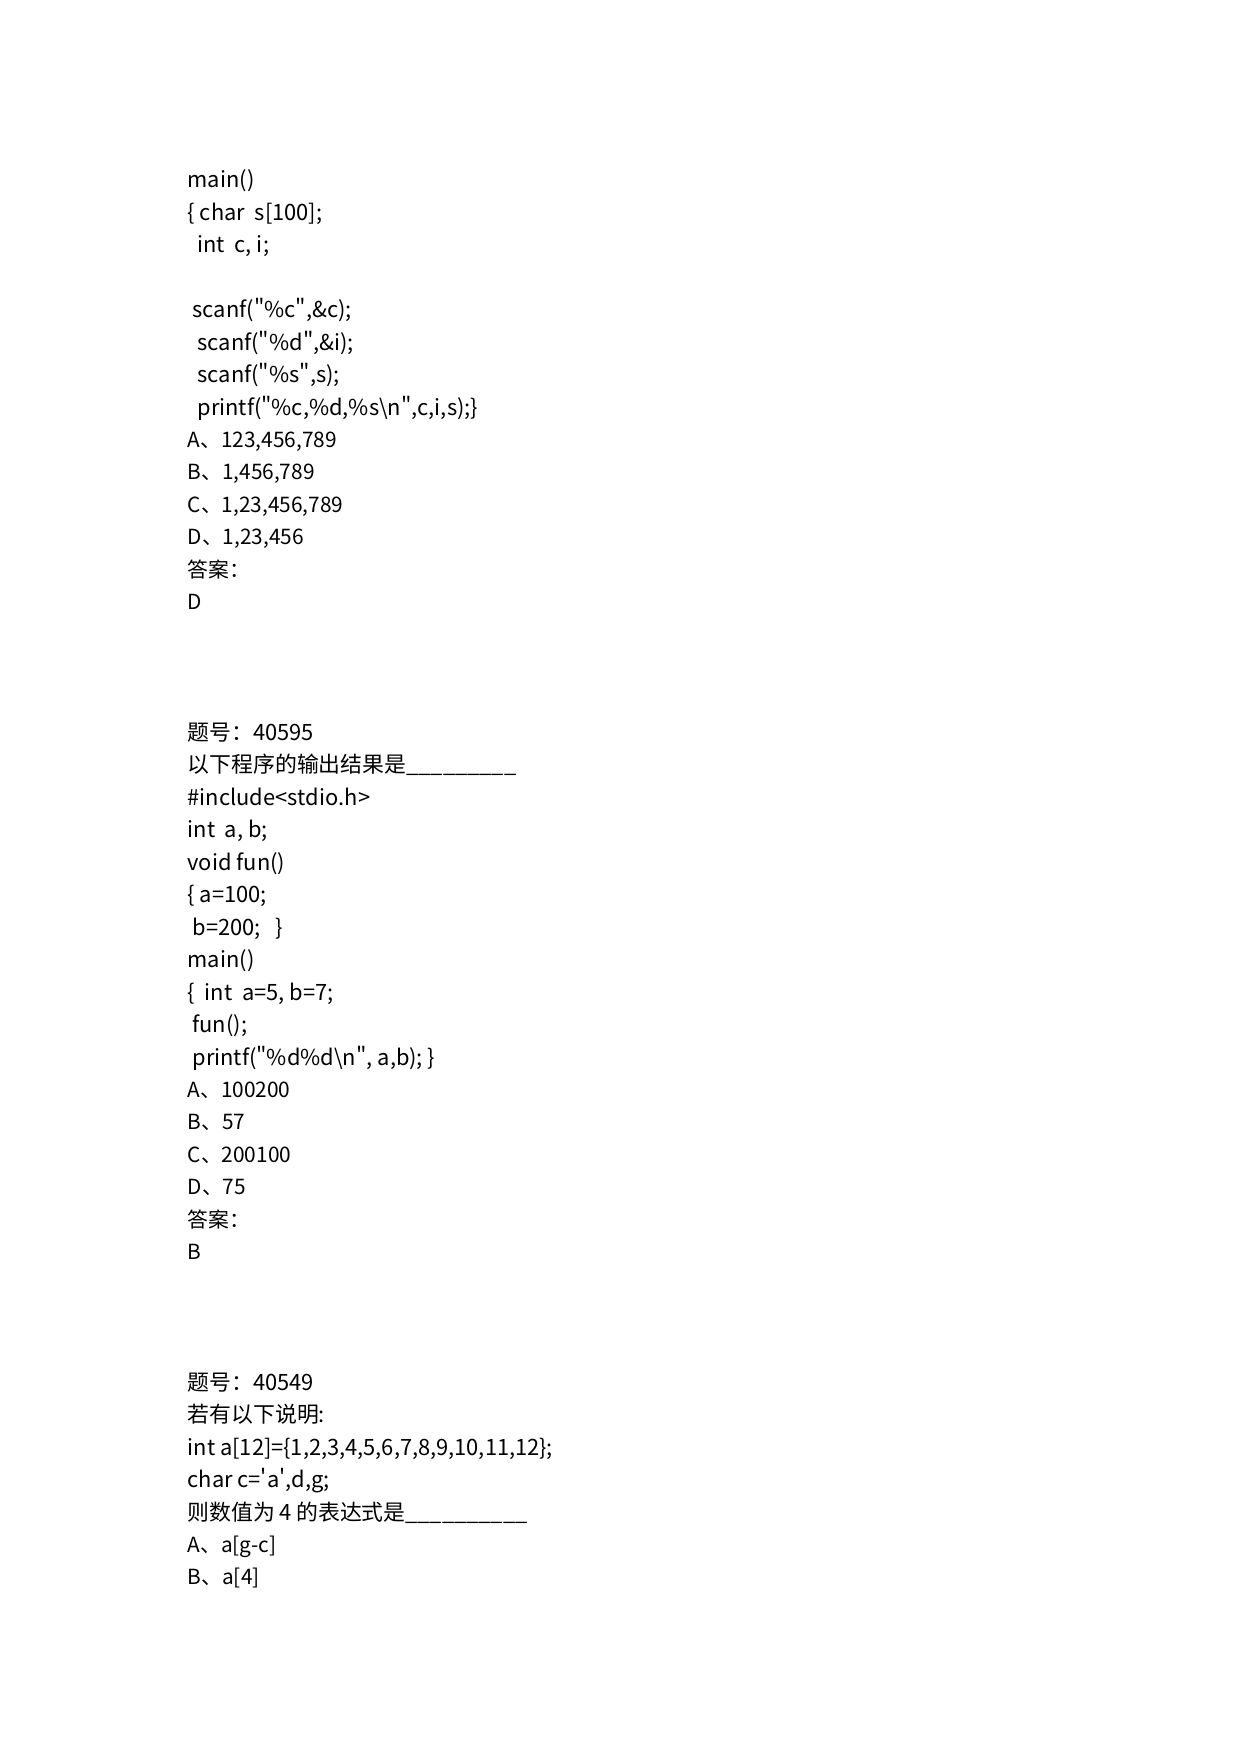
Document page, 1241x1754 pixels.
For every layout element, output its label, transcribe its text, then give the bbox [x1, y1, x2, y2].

text void fun() [187, 844, 1053, 877]
text C、1,23,456,789 [187, 487, 1053, 519]
text scanf("%c",&c); [187, 292, 1053, 324]
text C、200100 [187, 1137, 1053, 1169]
text int c, i; [187, 227, 1053, 259]
text D [187, 584, 1053, 617]
text A、123,456,789 [187, 422, 1053, 454]
text 若有以下说明: [187, 1397, 1053, 1429]
text scanf("%s",s); [187, 357, 1053, 389]
text B、57 [187, 1104, 1053, 1137]
text main() [187, 942, 1053, 974]
text D、1,23,456 [187, 519, 1053, 552]
text scanf("%d",&i); [187, 324, 1053, 357]
text A、a[g-c] [187, 1527, 1053, 1559]
text A、100200 [187, 1072, 1053, 1104]
text D、75 [187, 1169, 1053, 1202]
text 题号：40595 [187, 714, 1053, 747]
text main() [187, 162, 1053, 194]
text int a, b; [187, 812, 1053, 844]
text 以下程序的输出结果是_________ [187, 747, 1053, 779]
text B、1,456,789 [187, 454, 1053, 487]
text char c='a',d,g; [187, 1462, 1053, 1494]
text int a[12]={1,2,3,4,5,6,7,8,9,10,11,12}; [187, 1429, 1053, 1462]
text B、a[4] [187, 1559, 1053, 1592]
text { char s[100]; [187, 194, 1053, 227]
text fun(); [187, 1007, 1053, 1039]
text 题号：40549 [187, 1364, 1053, 1397]
text B [187, 1234, 1053, 1267]
text 则数值为4的表达式是__________ [187, 1494, 1053, 1527]
text printf("%d%d\n", a,b); } [187, 1039, 1053, 1072]
text b=200; } [187, 909, 1053, 942]
text printf("%c,%d,%s\n",c,i,s);} [187, 389, 1053, 422]
text 答案： [187, 1202, 1053, 1234]
text { int a=5, b=7; [187, 974, 1053, 1007]
text { a=100; [187, 877, 1053, 909]
text #include<stdio.h> [187, 779, 1053, 812]
text 答案： [187, 552, 1053, 584]
